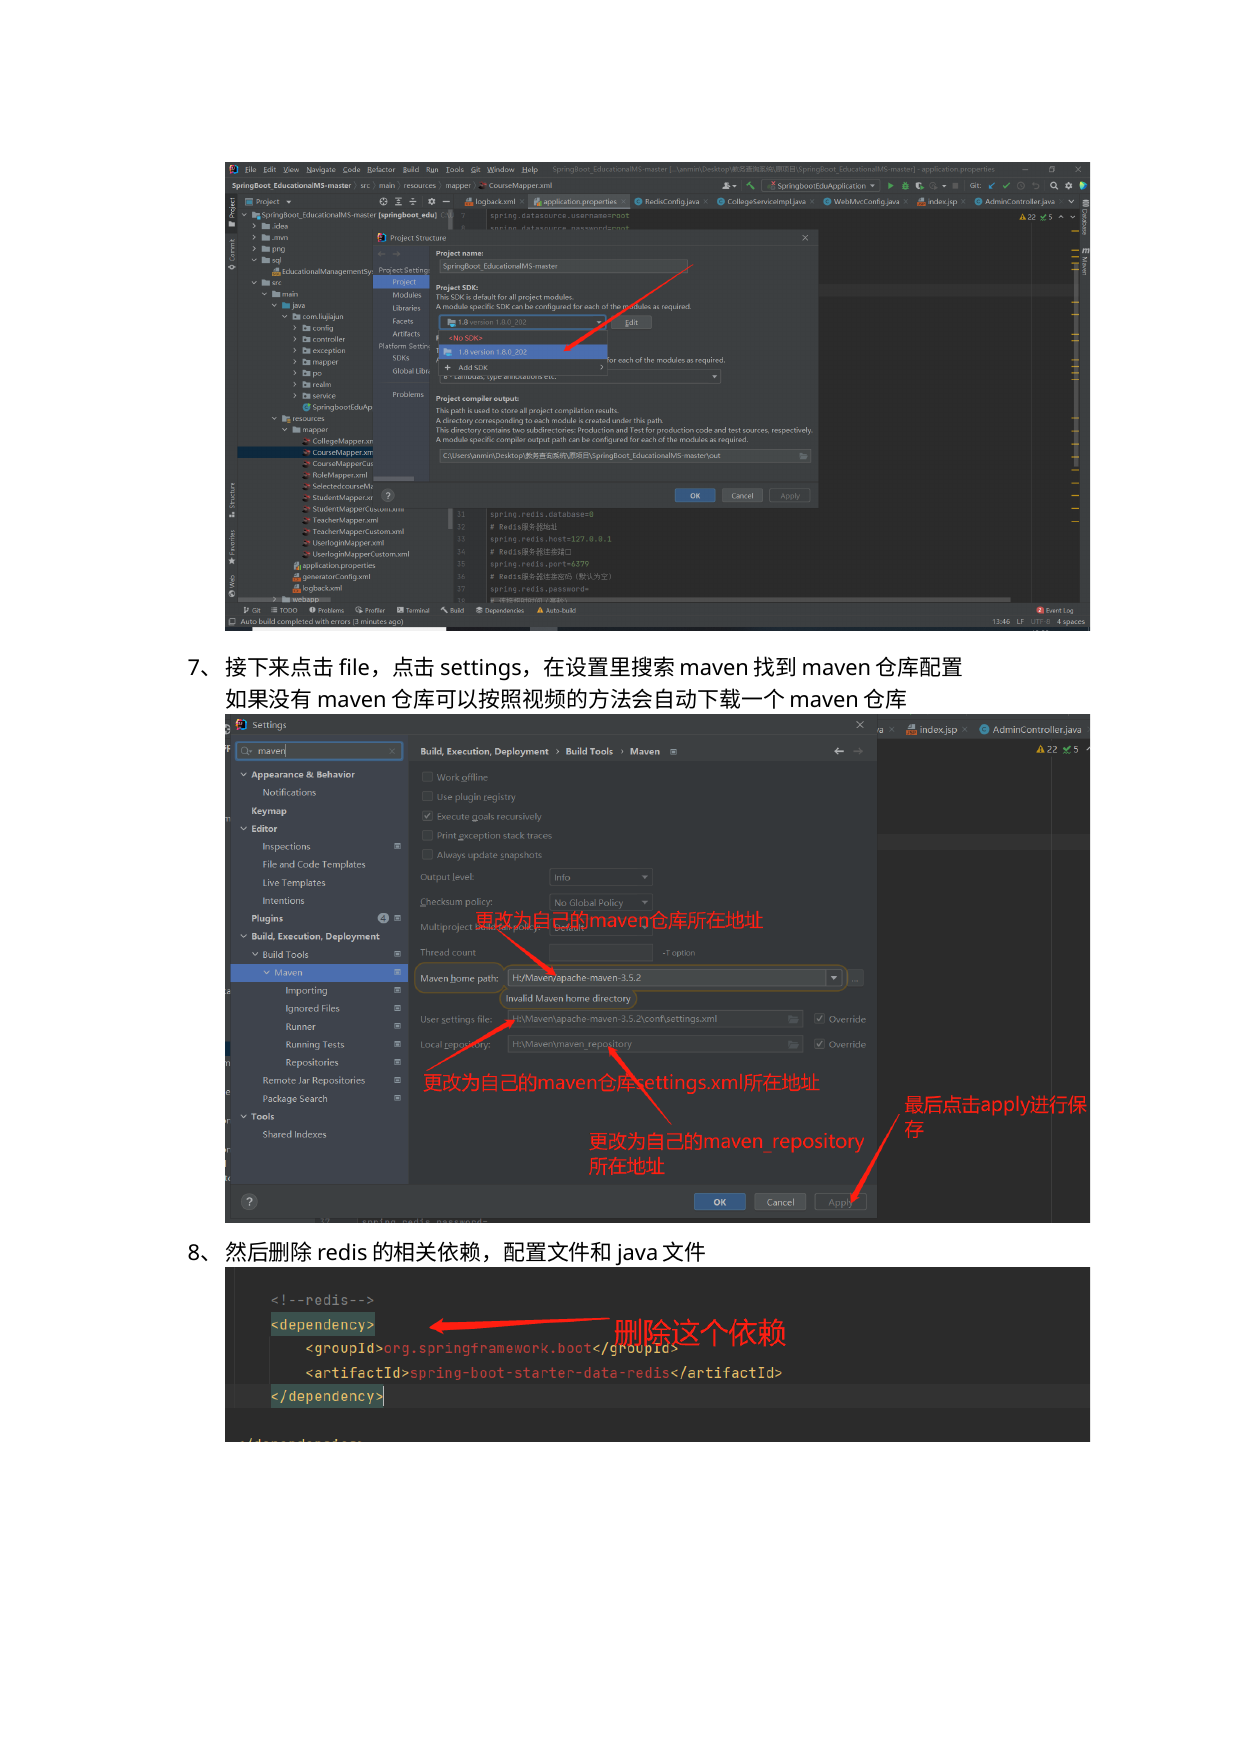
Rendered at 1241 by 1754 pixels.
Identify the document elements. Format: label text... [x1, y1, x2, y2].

list 然后删除redis的相关依赖，配置文件和java文件 [187, 1234, 1053, 1267]
list 接下来点击file，点击settings，在设置里搜索maven找到maven仓库配置 [187, 649, 1053, 682]
list 如果没有maven仓库可以按照视频的方法会自动下载一个maven仓库 [225, 682, 1053, 714]
picture [225, 714, 1091, 1223]
picture [225, 162, 1091, 631]
picture [225, 1267, 1091, 1442]
